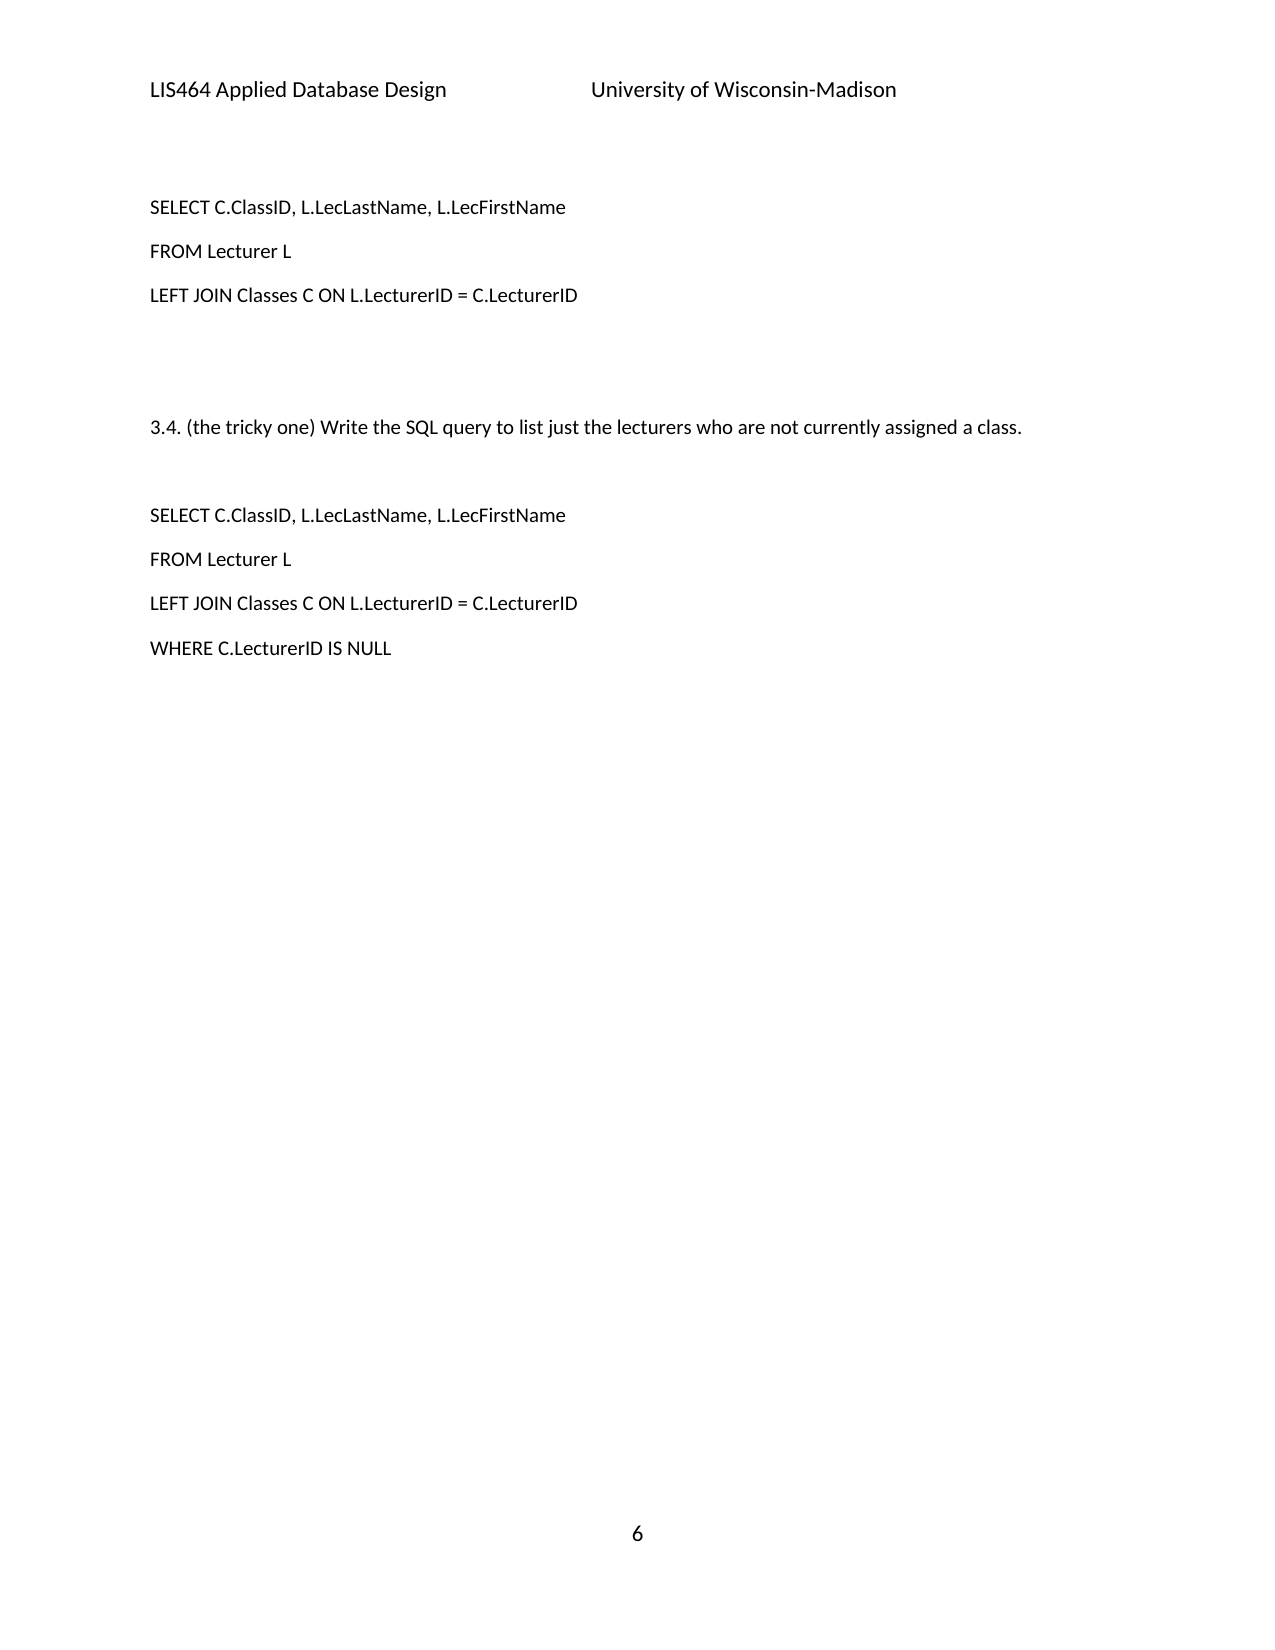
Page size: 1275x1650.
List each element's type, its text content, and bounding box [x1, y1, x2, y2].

text WHERE C.LecturerID IS NULL [150, 635, 1125, 660]
text LEFT JOIN Classes C ON L.LecturerID = C.LecturerID [150, 591, 1125, 616]
text FROM Lecturer L [150, 547, 1125, 572]
text SELECT C.ClassID, L.LecLastName, L.LecFirstName [150, 194, 1125, 219]
text LEFT JOIN Classes C ON L.LecturerID = C.LecturerID [150, 282, 1125, 308]
text FROM Lecturer L [150, 238, 1125, 263]
text 3.4. (the tricky one) Write the SQL query to list just the lecturers who are not currently assigned a class. [150, 414, 1125, 440]
text SELECT C.ClassID, L.LecLastName, L.LecFirstName [150, 502, 1125, 528]
